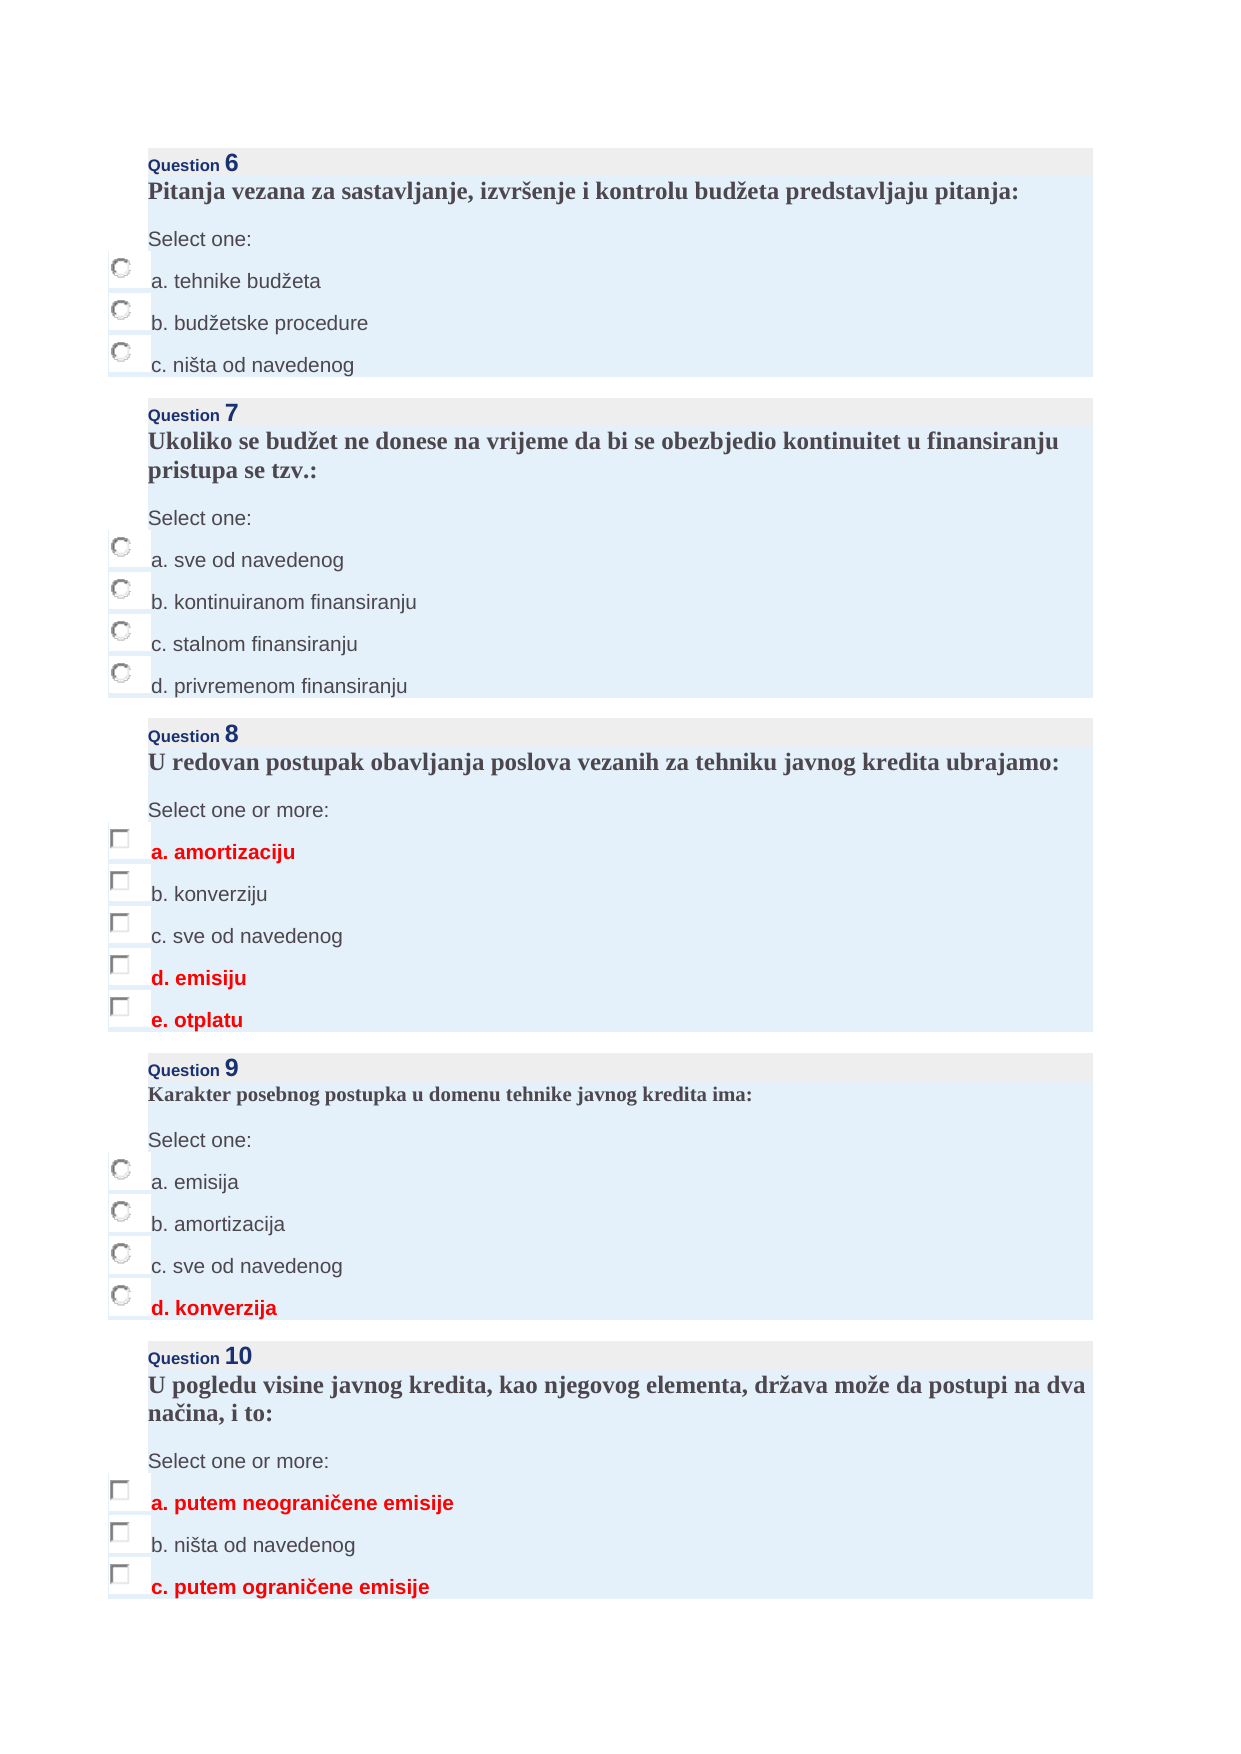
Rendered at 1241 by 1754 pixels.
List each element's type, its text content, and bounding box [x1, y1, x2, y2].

text d. konverzija [108, 1278, 1093, 1320]
text Select one: [148, 1127, 1093, 1152]
text Question 8 [148, 718, 1093, 747]
text c. sve od navedenog [108, 906, 1093, 948]
text a. putem neograničene emisije [108, 1473, 1093, 1515]
text b. kontinuiranom finansiranju [108, 572, 1093, 614]
text d. emisiju [108, 948, 1093, 990]
text Select one: [148, 226, 1093, 251]
text a. emisija [108, 1152, 1093, 1194]
text U pogledu visine javnog kredita, kao njegovog elementa, država može da postupi na dva načina, i to: [148, 1370, 1093, 1427]
text Select one or more: [148, 797, 1093, 822]
text c. sve od navedenog [108, 1236, 1093, 1278]
text a. sve od navedenog [108, 530, 1093, 572]
text c. ništa od navedenog [108, 335, 1093, 377]
text a. amortizaciju [108, 822, 1093, 864]
text Ukoliko se budžet ne donese na vrijeme da bi se obezbjedio kontinuitet u finansiranju pristupa se tzv.: [148, 426, 1093, 484]
text a. tehnike budžeta [108, 251, 1093, 293]
text b. budžetske procedure [108, 293, 1093, 335]
text b. konverziju [108, 864, 1093, 906]
text c. putem ograničene emisije [108, 1557, 1093, 1599]
text Pitanja vezana za sastavljanje, izvršenje i kontrolu budžeta predstavljaju pitanja: [148, 176, 1093, 205]
text Question 9 [148, 1053, 1093, 1081]
text c. stalnom finansiranju [108, 614, 1093, 656]
text Select one or more: [148, 1448, 1093, 1473]
text b. amortizacija [108, 1194, 1093, 1236]
text Karakter posebnog postupka u domenu tehnike javnog kredita ima: [148, 1081, 1093, 1106]
text Question 6 [148, 148, 1093, 176]
text b. ništa od navedenog [108, 1515, 1093, 1557]
text e. otplatu [108, 990, 1093, 1032]
text Question 7 [148, 398, 1093, 426]
text d. privremenom finansiranju [108, 656, 1093, 698]
text Select one: [148, 505, 1093, 530]
text Question 10 [148, 1341, 1093, 1370]
text U redovan postupak obavljanja poslova vezanih za tehniku javnog kredita ubrajamo: [148, 747, 1093, 776]
